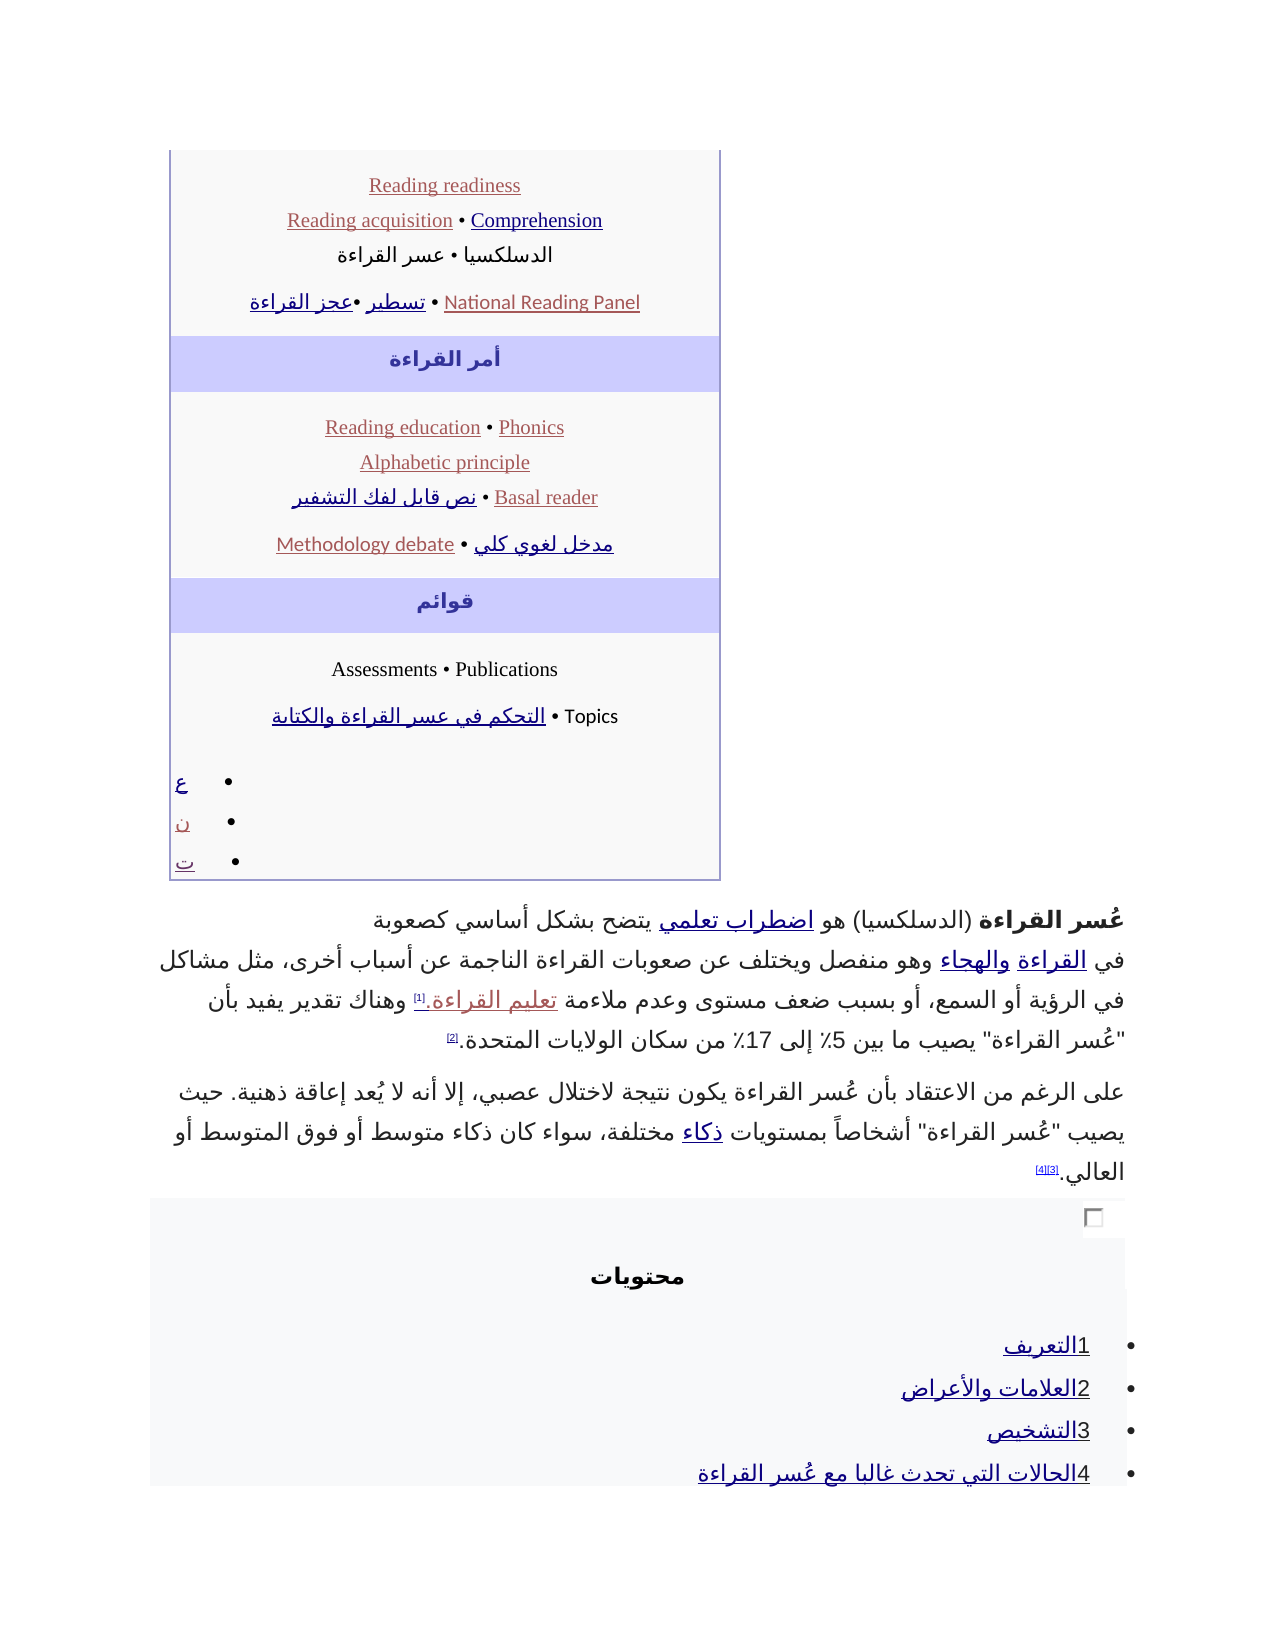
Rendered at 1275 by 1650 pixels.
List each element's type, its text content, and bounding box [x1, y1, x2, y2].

list 1التعريف [150, 1319, 1127, 1359]
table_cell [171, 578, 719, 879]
list 4الحالات التي تحدث غالبا مع عُسر القراءة [150, 1446, 1127, 1486]
text على الرغم من الاعتقاد بأن عُسر القراءة يكون نتيجة لاختلال عصبي، إلا أنه لا يُعد إعاقة ذهنية. حيث يصيب "عُسر القراءة" أشخاصاً بمستويات ذكاء مختلفة، سواء كان ذكاء متوسط أو فوق المتوسط أو العالي.[3][4] [150, 1066, 1125, 1186]
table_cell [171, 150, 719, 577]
subtitle محتويات [150, 1263, 1125, 1289]
list 2العلامات والأعراض [150, 1361, 1127, 1401]
list 3التشخيص [150, 1404, 1127, 1444]
text عُسر القراءة (الدسلكسيا) هو اضطراب تعلمي يتضح بشكل أساسي كصعوبة في القراءة والهجاء وهو منفصل ويختلف عن صعوبات القراءة الناجمة عن أسباب أخرى، مثل مشاكل في الرؤية أو السمع، أو بسبب ضعف مستوى وعدم ملاءمة تعليم القراءة.[1] وهناك تقدير يفيد بأن "عُسر القراءة" يصيب ما بين 5٪ إلى 17٪ من سكان الولايات المتحدة.[2] [150, 893, 1125, 1053]
